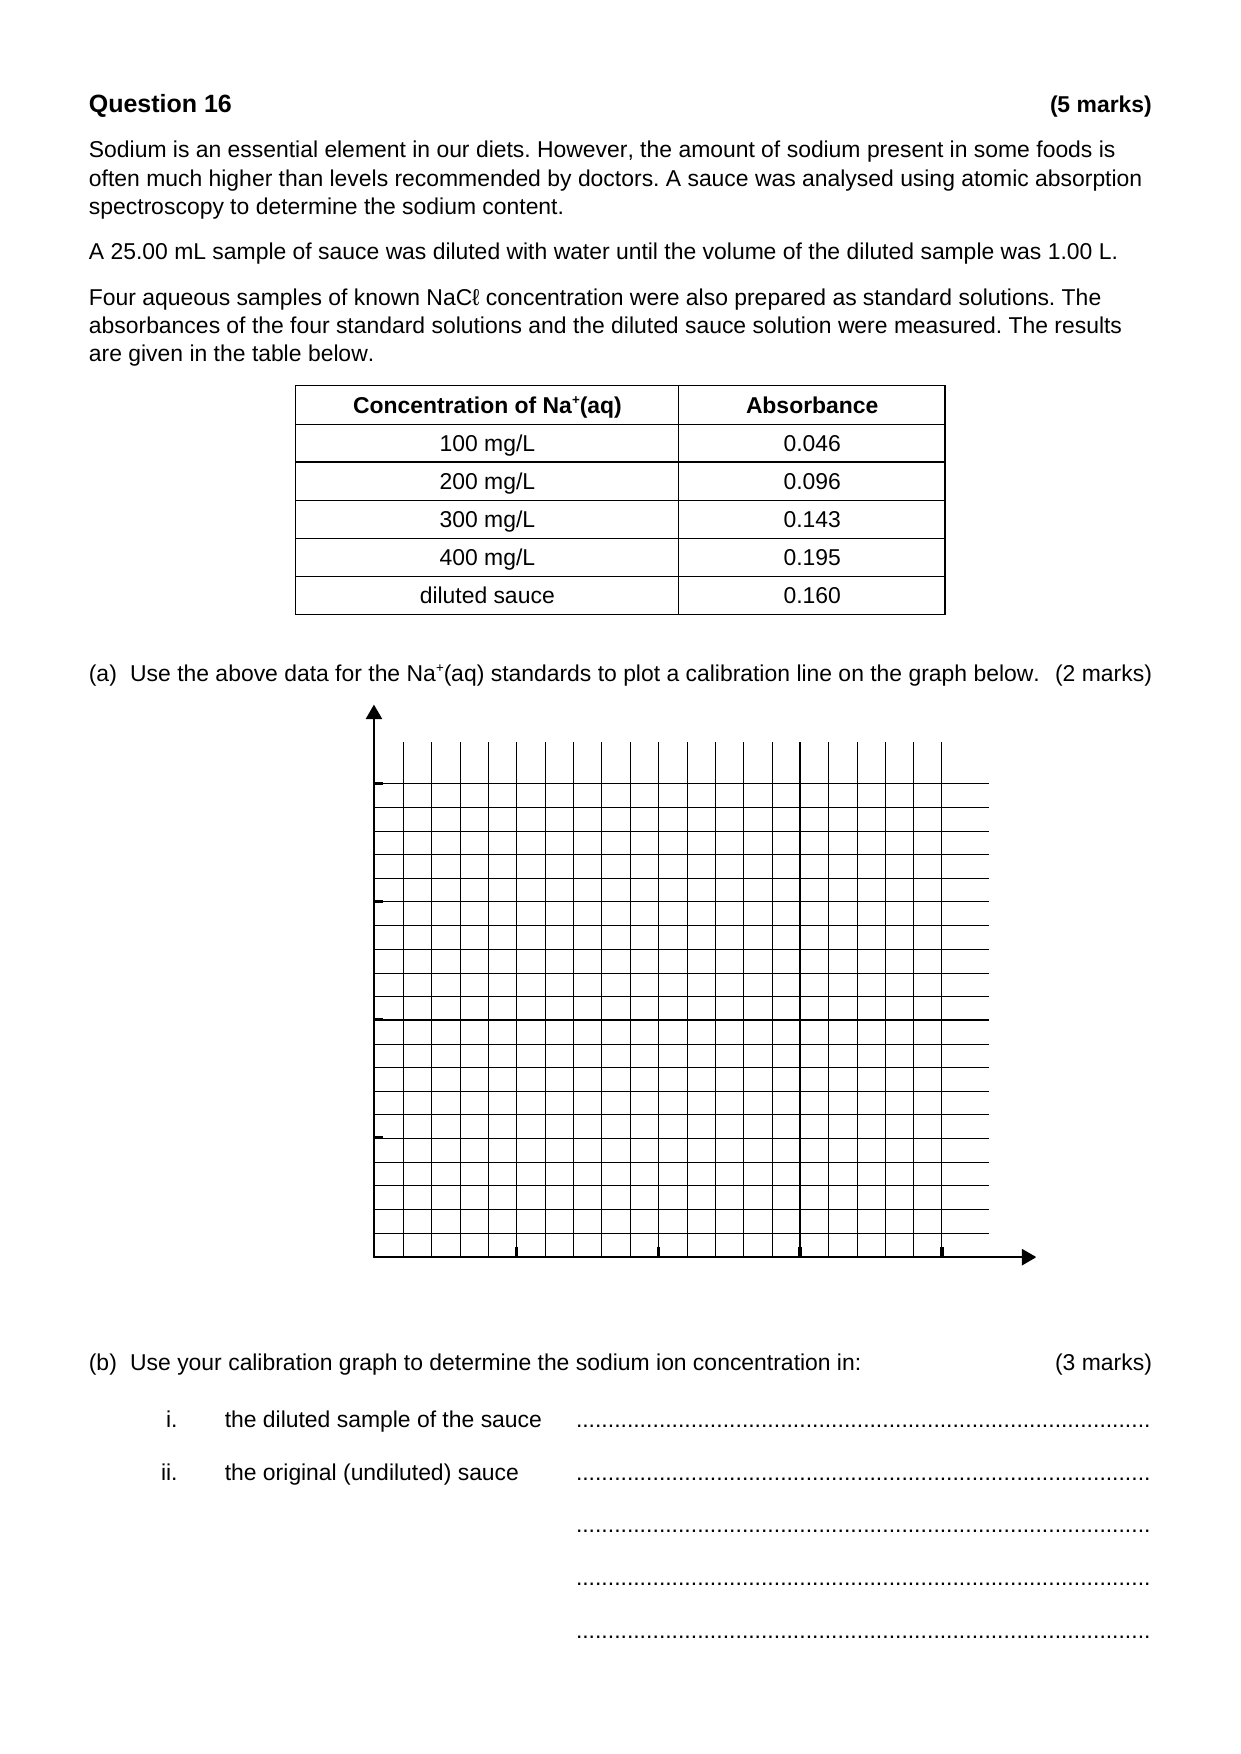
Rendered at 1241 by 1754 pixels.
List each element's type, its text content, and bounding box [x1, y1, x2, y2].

table_cell 0.195 [679, 539, 944, 576]
table_cell 0.160 [679, 577, 944, 613]
table_header Concentration of Na+(aq) [296, 386, 678, 423]
table_cell 0.046 [679, 425, 944, 461]
list Use your calibration graph to determine the sodium ion concentration in: (3 marks) [89, 1349, 1152, 1404]
table_cell 200 mg/L [296, 463, 678, 499]
table_cell 300 mg/L [296, 501, 678, 537]
list the original (undiluted) sauce [177, 1458, 1152, 1485]
list (5 marks) [89, 89, 1152, 117]
table_cell 0.143 [679, 501, 944, 537]
table_header Absorbance [679, 386, 944, 423]
text Four aqueous samples of known NaCℓ concentration were also prepared as standard solutions. The absorbances of the four standard solutions and the diluted sauce solution were measured. The results are given in the table below. [89, 283, 1152, 367]
table_cell 0.096 [679, 463, 944, 499]
table_cell 400 mg/L [296, 539, 678, 576]
list the diluted sample of the sauce [177, 1406, 1152, 1432]
table_cell diluted sauce [296, 577, 678, 613]
list Use the above data for the Na+(aq) standards to plot a calibration line on the graph below. (2 marks) [89, 660, 1152, 686]
text A 25.00 mL sample of sauce was diluted with water until the volume of the diluted sample was 1.00 L. [89, 238, 1152, 265]
text Sodium is an essential element in our diets. However, the amount of sodium present in some foods is often much higher than levels recommended by doctors. A sauce was analysed using atomic absorption spectroscopy to determine the sodium content. [89, 136, 1152, 219]
table_cell 100 mg/L [296, 425, 678, 461]
